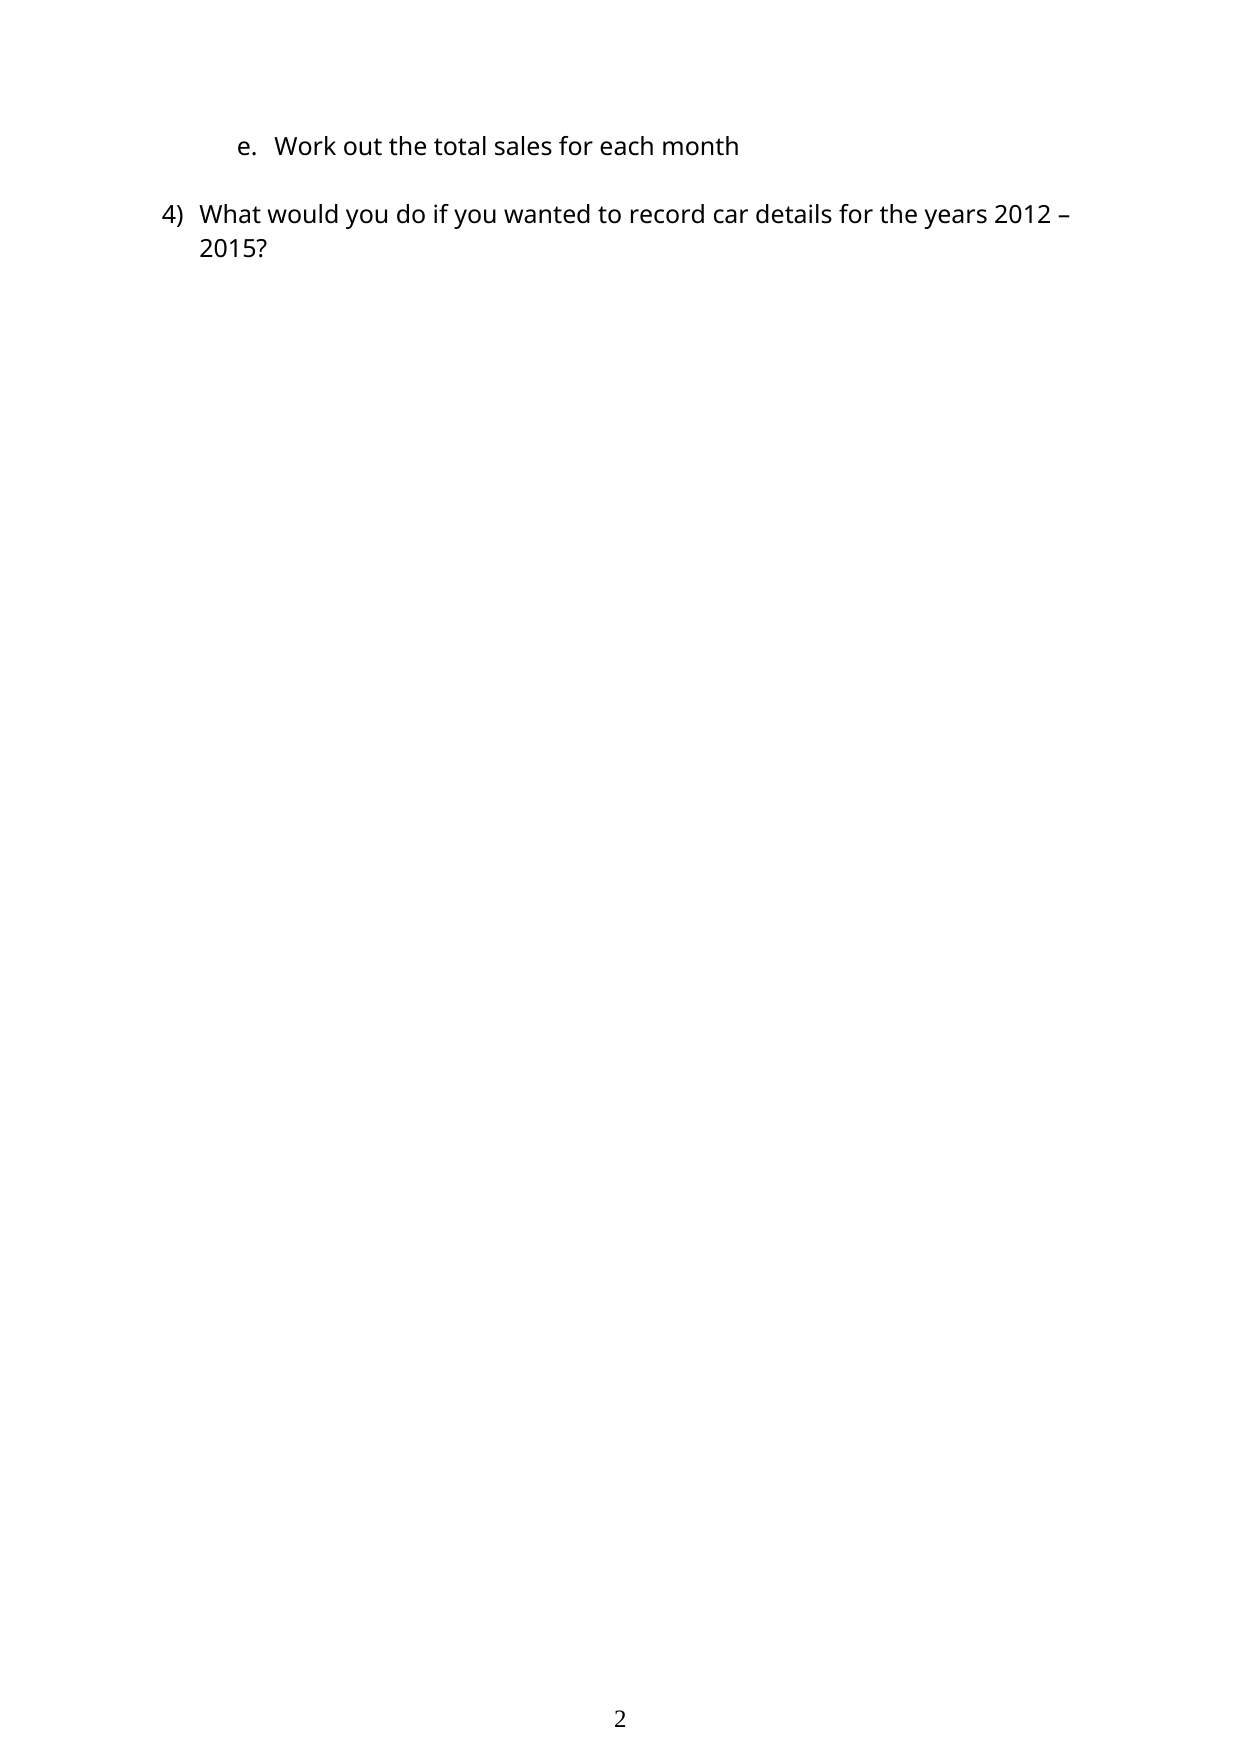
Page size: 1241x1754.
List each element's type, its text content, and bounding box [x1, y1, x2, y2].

list Work out the total sales for each month [237, 128, 1116, 163]
list What would you do if you wanted to record car details for the years 2012 – 2015? [162, 197, 1116, 265]
